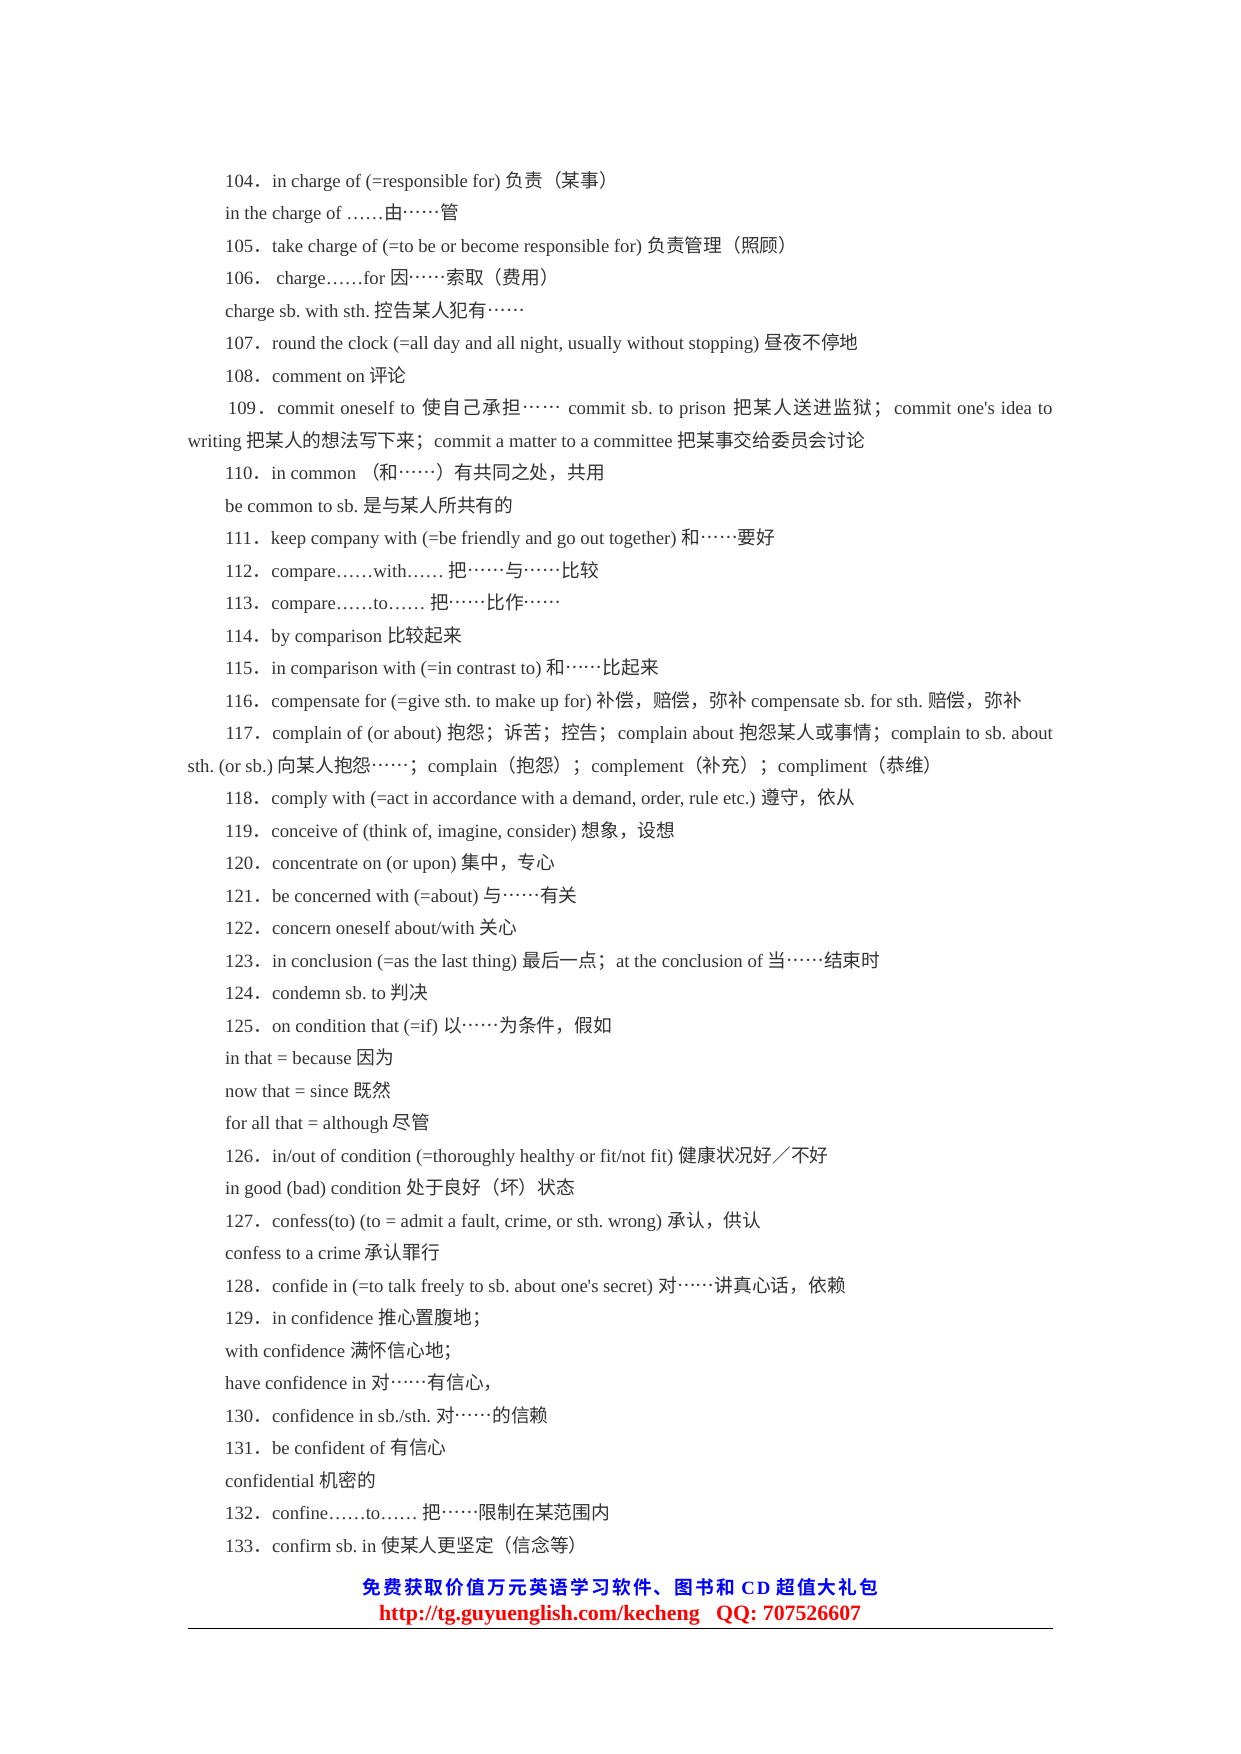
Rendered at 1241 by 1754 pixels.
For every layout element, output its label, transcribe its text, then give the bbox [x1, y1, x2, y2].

text 132．confine……to…… 把……限制在某范围内 [187, 1495, 1053, 1528]
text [187, 1528, 1053, 1560]
text 124．condemn sb. to 判决 125．on condition that (=if) 以……为条件，假如 in that = because 因为 now that = since 既然 for all that = although尽管 126．in/out of condition (=thoroughly healthy or fit/not fit) 健康状况好／不好 in good (bad) condition 处于良好（坏）状态 127．confess(to) (to = admit a fault, crime, or sth. wrong) 承认，供认 confess to a crime承认罪行 128．confide in (=to talk freely to sb. about one's secret) 对……讲真心话，依赖 129．in confidence 推心置腹地； with confidence 满怀信心地； have confidence in 对……有信心， 130．confidence in sb./sth. 对……的信赖 131．be confident of 有信心 confidential 机密的 [187, 975, 1053, 1495]
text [187, 163, 1053, 975]
